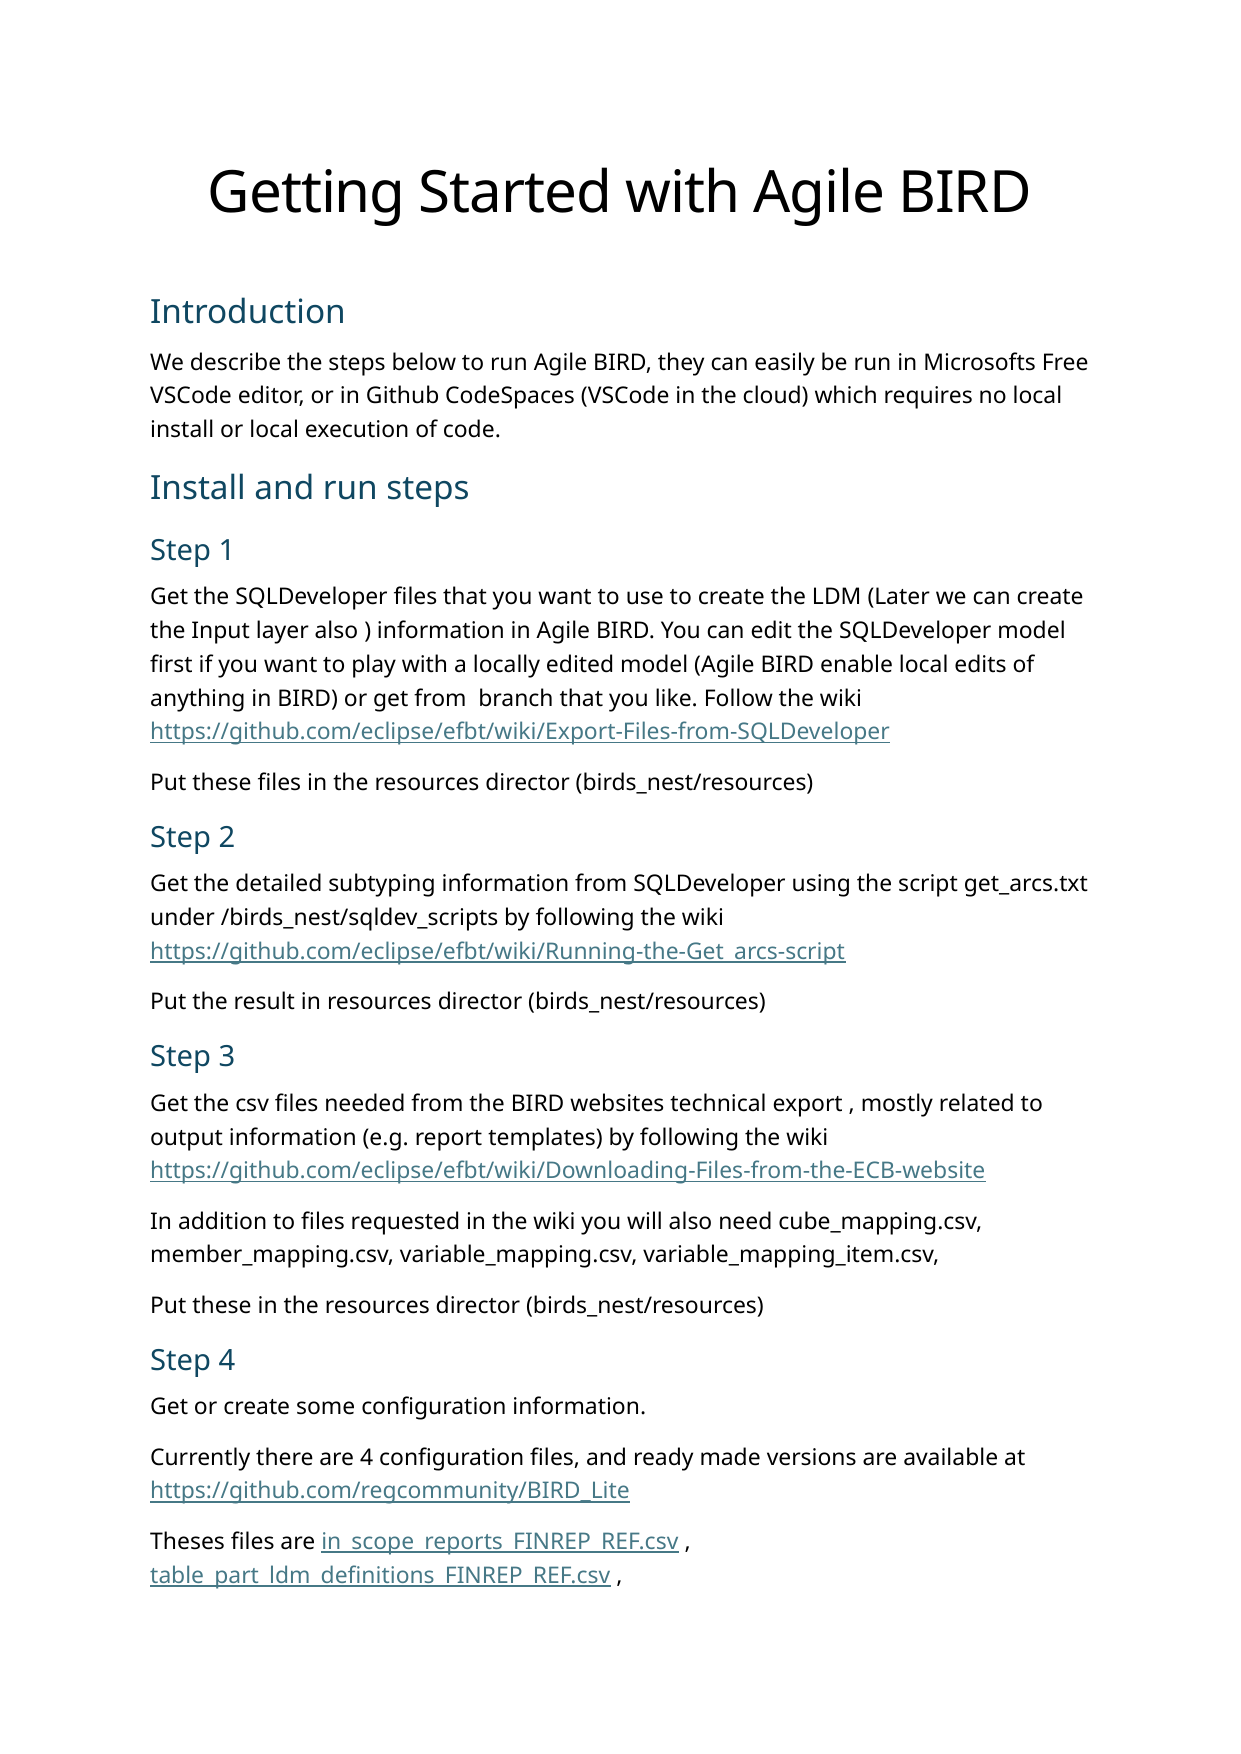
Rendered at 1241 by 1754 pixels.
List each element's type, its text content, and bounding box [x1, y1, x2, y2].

text Put these files in the resources director (birds_nest/resources) [150, 766, 1090, 797]
text Get the detailed subtyping information from SQLDeveloper using the script get_arcs.txt under /birds_nest/sqldev_scripts by following the wiki https://github.com/eclipse/efbt/wiki/Running-the-Get_arcs-script [150, 867, 1090, 966]
text We describe the steps below to run Agile BIRD, they can easily be run in Microsofts Free VSCode editor, or in Github CodeSpaces (VSCode in the cloud) which requires no local install or local execution of code. [150, 346, 1090, 444]
text Get or create some configuration information. [150, 1390, 1090, 1422]
subtitle Step 2 [150, 816, 1090, 856]
subtitle Step 1 [150, 529, 1090, 569]
subtitle Introduction [150, 288, 1090, 334]
text Put these in the resources director (birds_nest/resources) [150, 1289, 1090, 1320]
text Currently there are 4 configuration files, and ready made versions are available at https://github.com/regcommunity/BIRD_Lite [150, 1441, 1090, 1506]
subtitle Install and run steps [150, 463, 1090, 509]
text Put the result in resources director (birds_nest/resources) [150, 985, 1090, 1016]
text In addition to files requested in the wiki you will also need cube_mapping.csv, member_mapping.csv, variable_mapping.csv, variable_mapping_item.csv, [150, 1204, 1090, 1269]
text Get the SQLDeveloper files that you want to use to create the LDM (Later we can create the Input layer also ) information in Agile BIRD. You can edit the SQLDeveloper model first if you want to play with a locally edited model (Agile BIRD enable local edits of anything in BIRD) or get from branch that you like. Follow the wiki https://github.com/eclipse/efbt/wiki/Export-Files-from-SQLDeveloper [150, 580, 1090, 746]
title Getting Started with Agile BIRD [150, 150, 1090, 229]
text Get the csv files needed from the BIRD websites technical export , mostly related to output information (e.g. report templates) by following the wiki https://github.com/eclipse/efbt/wiki/Downloading-Files-from-the-ECB-website [150, 1087, 1090, 1185]
text Theses files are in_scope_reports_FINREP_REF.csv , table_part_ldm_definitions_FINREP_REF.csv , [150, 1525, 1090, 1590]
subtitle Step 4 [150, 1339, 1090, 1379]
subtitle Step 3 [150, 1036, 1090, 1075]
